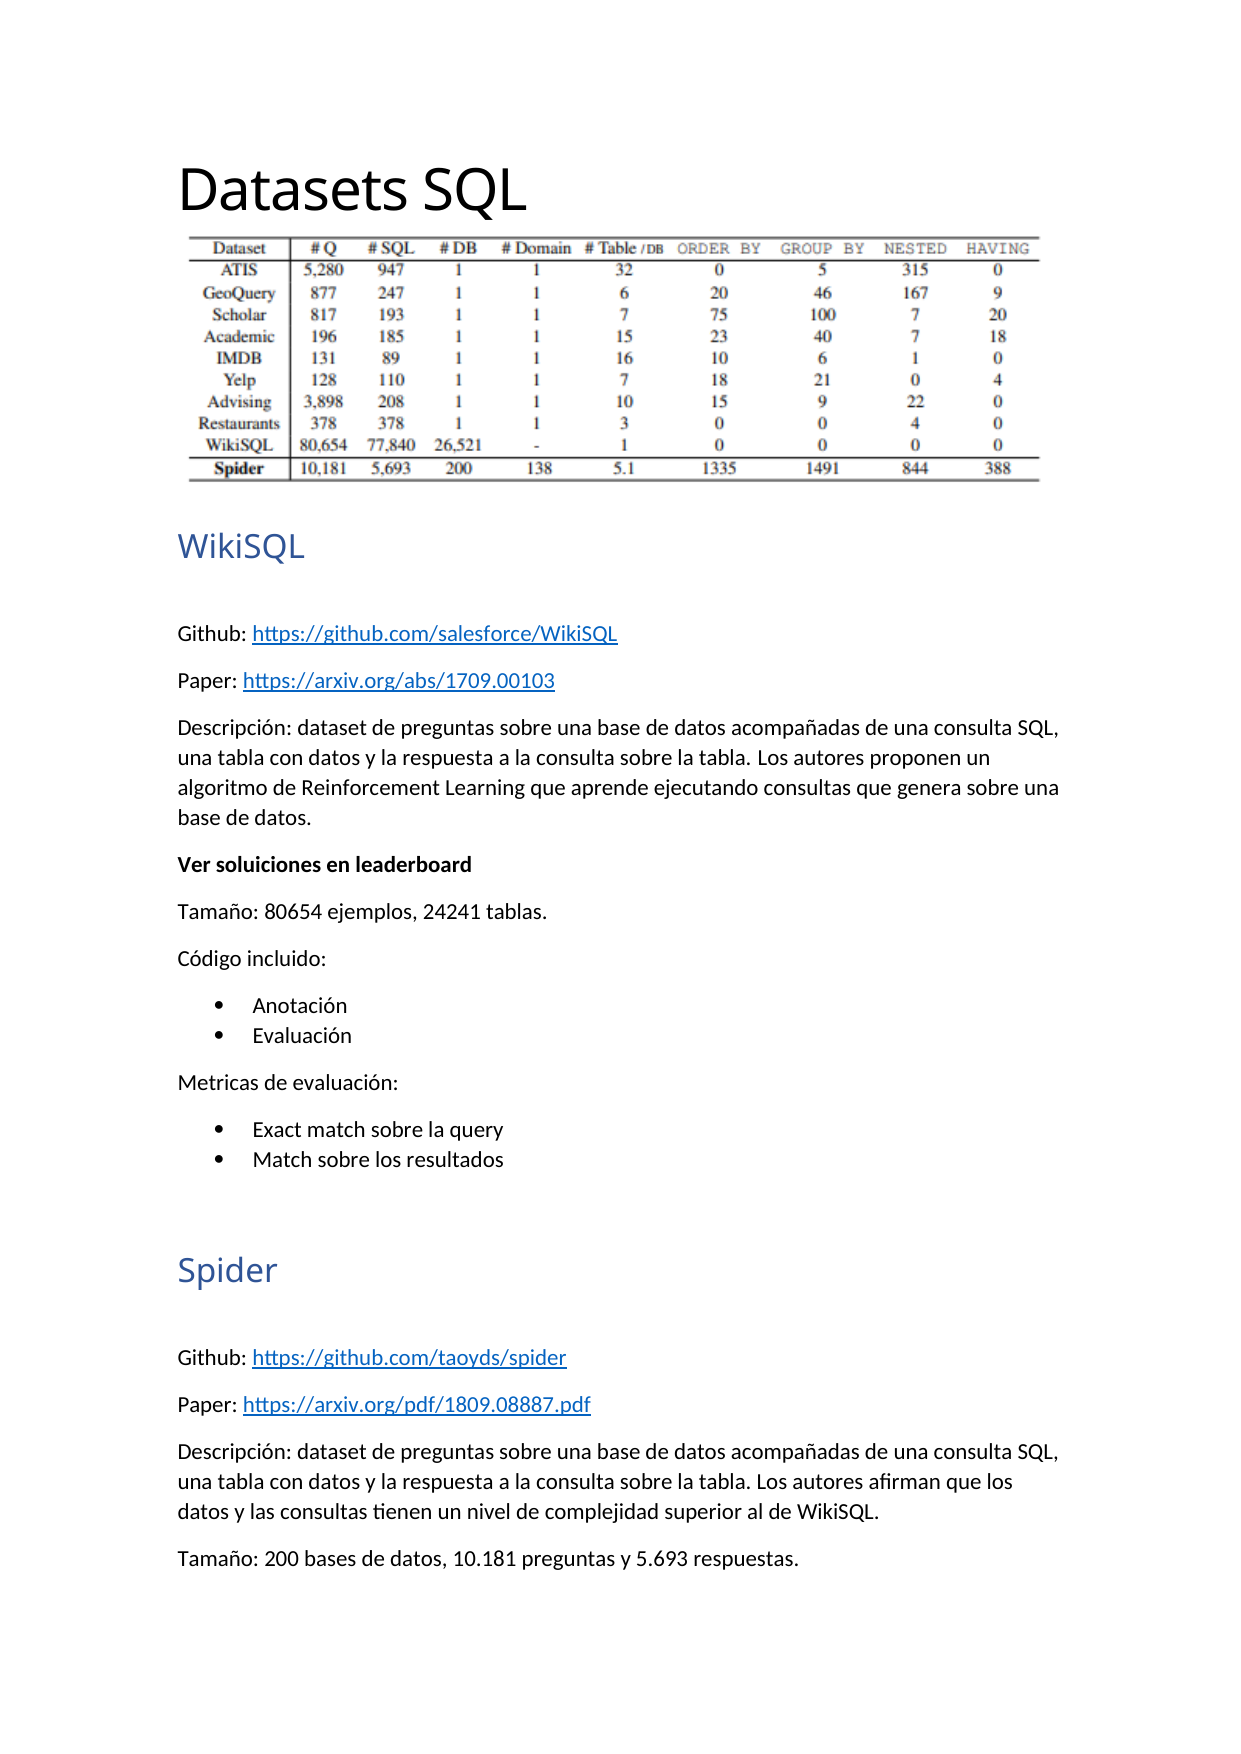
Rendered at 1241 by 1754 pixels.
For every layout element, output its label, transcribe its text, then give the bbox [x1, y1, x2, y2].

list Exact match sobre la query [215, 1115, 1063, 1143]
text Código incluido: [177, 944, 1063, 972]
text Tamaño: 80654 ejemplos, 24241 tablas. [177, 897, 1063, 925]
list Evaluación [215, 1021, 1063, 1049]
list Anotación [215, 991, 1063, 1019]
text Tamaño: 200 bases de datos, 10.181 preguntas y 5.693 respuestas. [177, 1544, 1063, 1572]
subtitle Spider [177, 1247, 1063, 1293]
text Paper: https://arxiv.org/abs/1709.00103 [177, 666, 1063, 694]
text Descripción: dataset de preguntas sobre una base de datos acompañadas de una consulta SQL, una tabla con datos y la respuesta a la consulta sobre la tabla. Los autores afirman que los datos y las consultas tienen un nivel de complejidad superior al de WikiSQL. [177, 1437, 1063, 1525]
text Metricas de evaluación: [177, 1068, 1063, 1096]
text Descripción: dataset de preguntas sobre una base de datos acompañadas de una consulta SQL, una tabla con datos y la respuesta a la consulta sobre la tabla. Los autores proponen un algoritmo de Reinforcement Learning que aprende ejecutando consultas que genera sobre una base de datos. [177, 713, 1063, 831]
text Github: https://github.com/salesforce/WikiSQL [177, 619, 1063, 647]
text Ver soluiciones en leaderboard [177, 850, 1063, 878]
text Paper: https://arxiv.org/pdf/1809.08887.pdf [177, 1390, 1063, 1418]
list Match sobre los resultados [215, 1145, 1063, 1173]
subtitle WikiSQL [177, 523, 1063, 569]
text Github: https://github.com/taoyds/spider [177, 1343, 1063, 1371]
title Datasets SQL [177, 148, 1063, 227]
picture [177, 227, 1063, 496]
